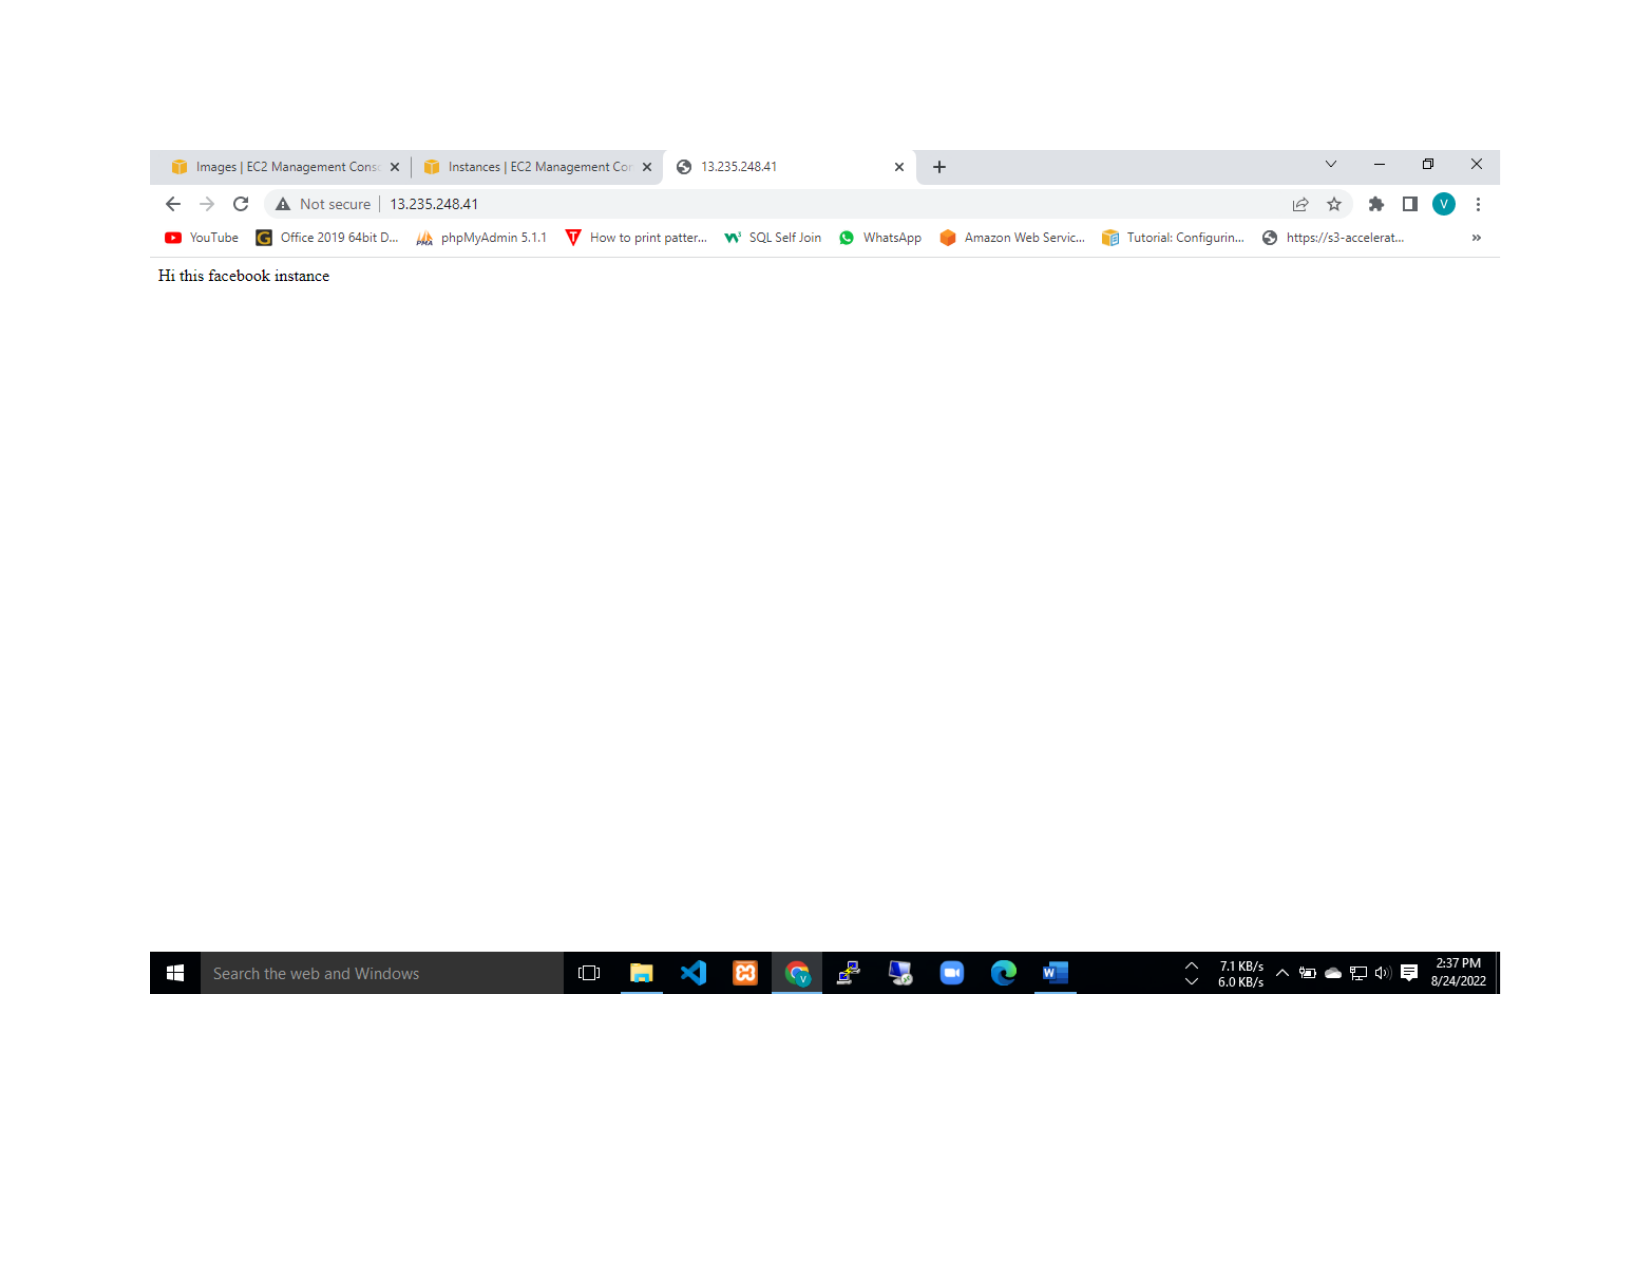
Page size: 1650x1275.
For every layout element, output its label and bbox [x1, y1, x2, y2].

picture [150, 150, 1500, 994]
